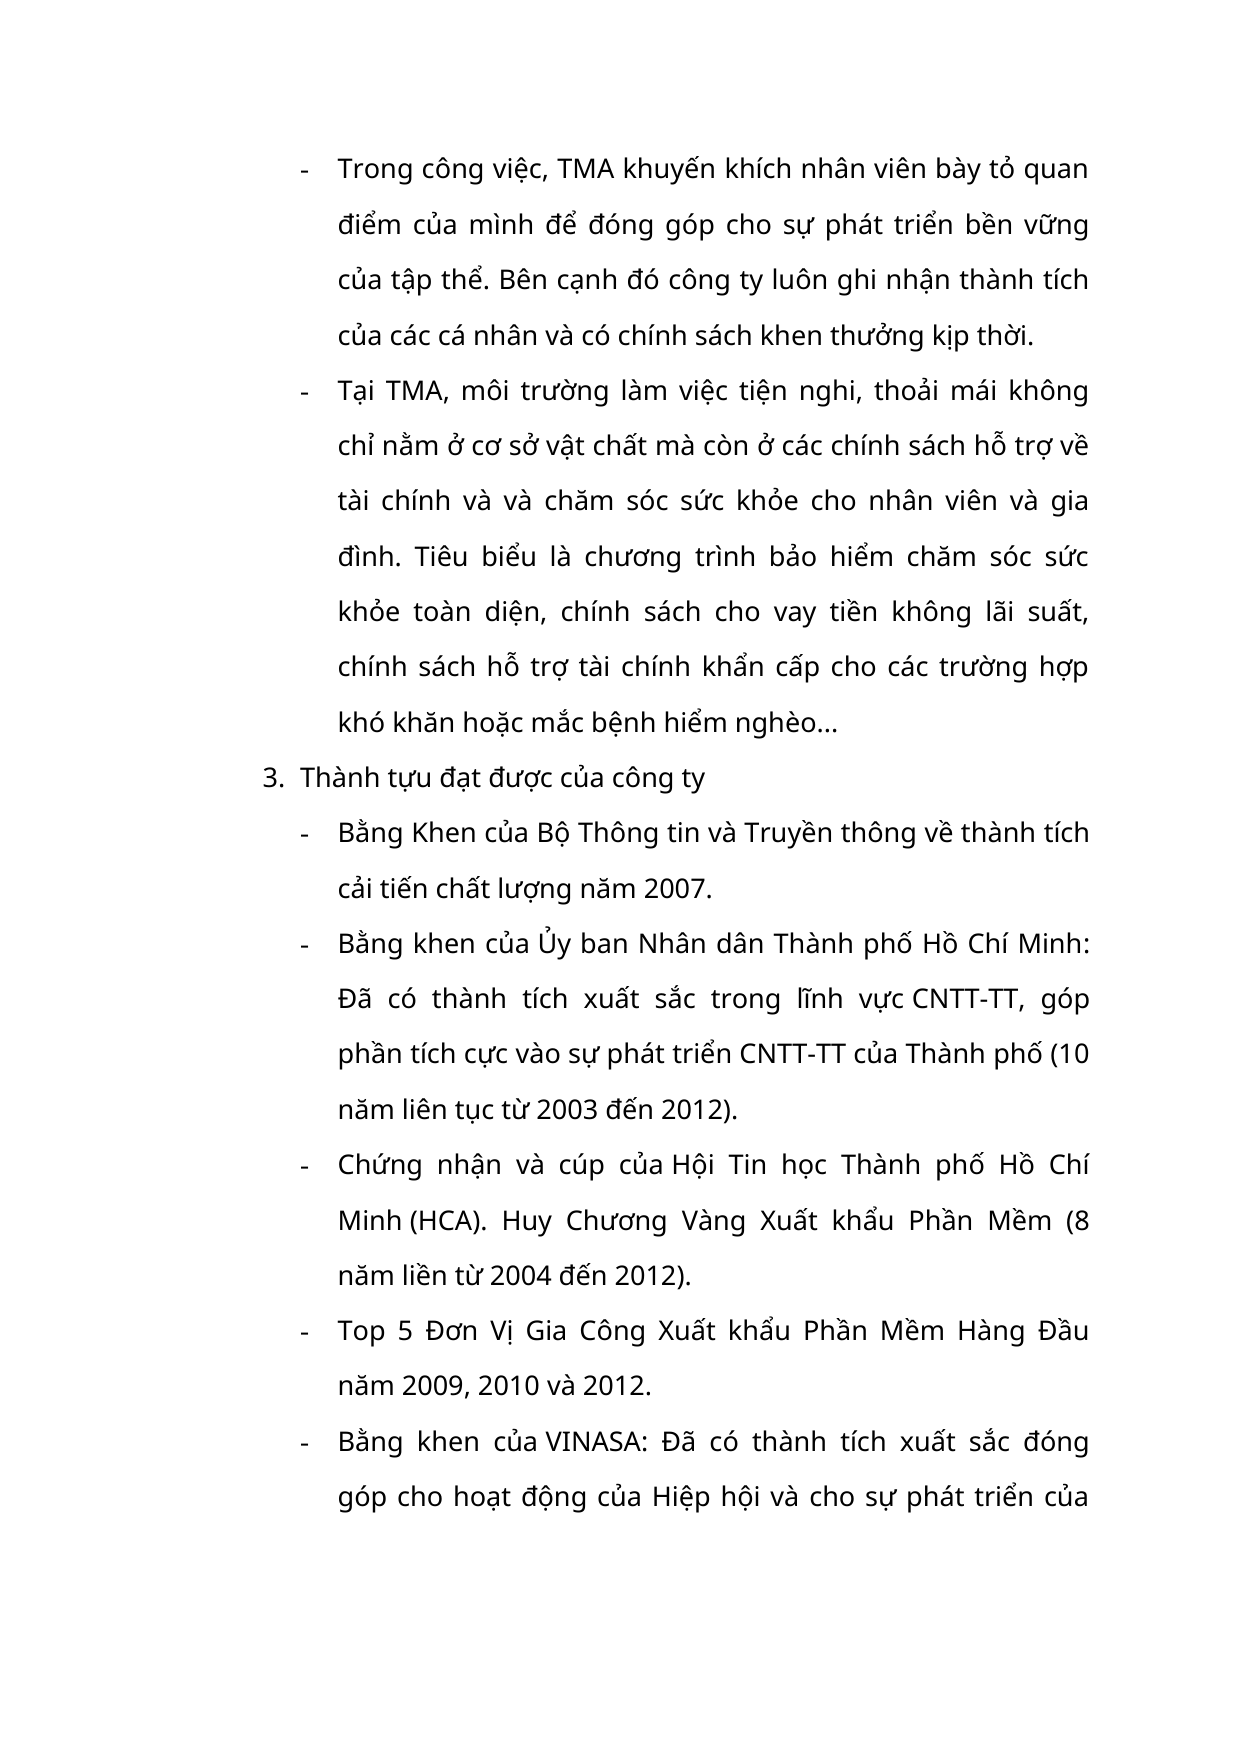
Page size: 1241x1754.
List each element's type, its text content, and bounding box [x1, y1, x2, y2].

list Trong công việc, TMA khuyến khích nhân viên bày tỏ quan điểm của mình để đóng góp cho sự phát triển bền vững của tập thể. Bên cạnh đó công ty luôn ghi nhận thành tích của các cá nhân và có chính sách khen thưởng kịp thời. [300, 150, 1090, 353]
list Bằng khen của Ủy ban Nhân dân Thành phố Hồ Chí Minh: Đã có thành tích xuất sắc trong lĩnh vực CNTT-TT, góp phần tích cực vào sự phát triển CNTT-TT của Thành phố (10 năm liên tục từ 2003 đến 2012). [300, 924, 1090, 1127]
list Chứng nhận và cúp của Hội Tin học Thành phố Hồ Chí Minh (HCA). Huy Chương Vàng Xuất khẩu Phần Mềm (8 năm liền từ 2004 đến 2012). [300, 1146, 1090, 1293]
list Tại TMA, môi trường làm việc tiện nghi, thoải mái không chỉ nằm ở cơ sở vật chất mà còn ở các chính sách hỗ trợ về tài chính và và chăm sóc sức khỏe cho nhân viên và gia đình. Tiêu biểu là chương trình bảo hiểm chăm sóc sức khỏe toàn diện, chính sách cho vay tiền không lãi suất, chính sách hỗ trợ tài chính khẩn cấp cho các trường hợp khó khăn hoặc mắc bệnh hiểm nghèo... [300, 371, 1090, 740]
list Top 5 Đơn Vị Gia Công Xuất khẩu Phần Mềm Hàng Đầu năm 2009, 2010 và 2012. [300, 1312, 1090, 1404]
list Bằng Khen của Bộ Thông tin và Truyền thông về thành tích cải tiến chất lượng năm 2007. [300, 814, 1090, 906]
list Thành tựu đạt được của công ty [262, 758, 1090, 795]
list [300, 1422, 1090, 1514]
